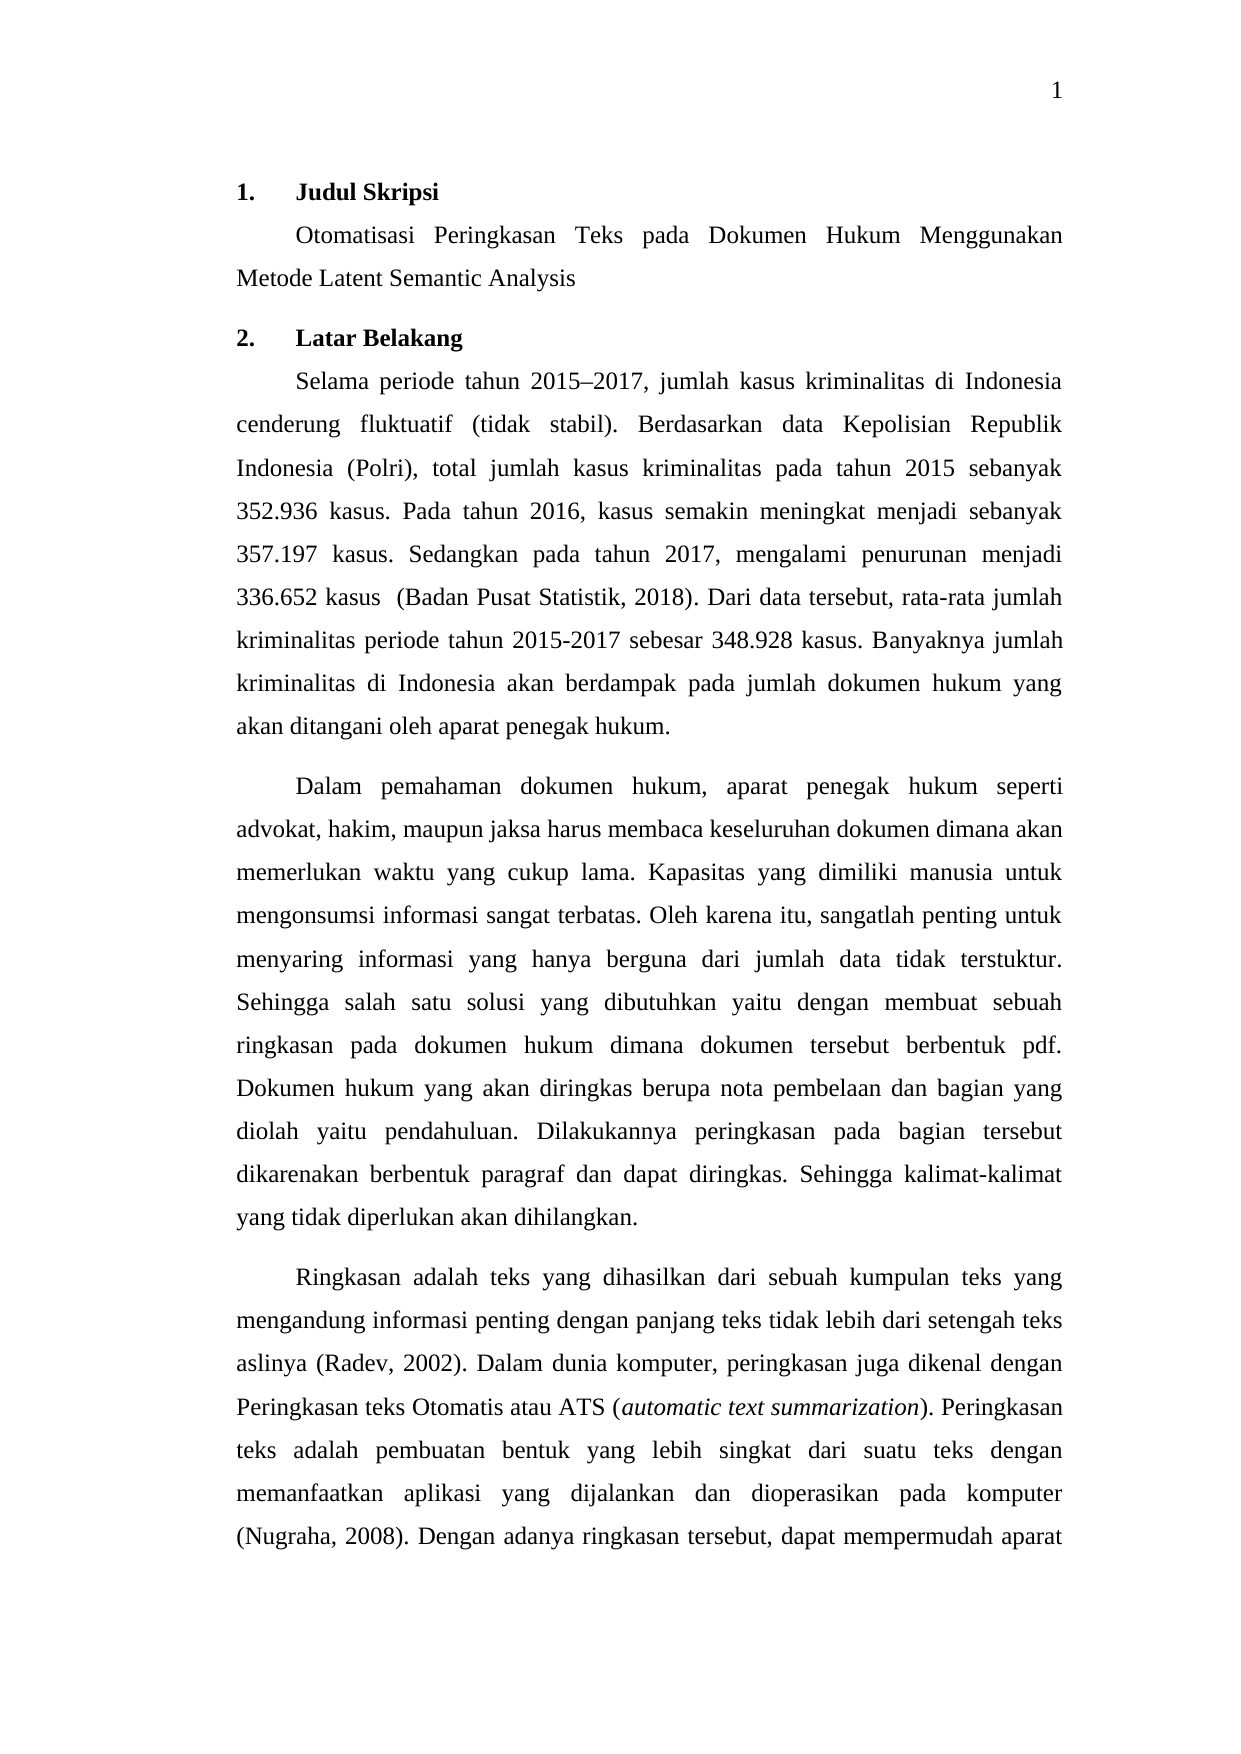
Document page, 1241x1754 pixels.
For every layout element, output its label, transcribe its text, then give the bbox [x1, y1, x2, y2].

text Otomatisasi Peringkasan Teks pada Dokumen Hukum Menggunakan Metode Latent Semantic Analysis [236, 220, 1063, 292]
text Dalam pemahaman dokumen hukum, aparat penegak hukum seperti advokat, hakim, maupun jaksa harus membaca keseluruhan dokumen dimana akan memerlukan waktu yang cukup lama. Kapasitas yang dimiliki manusia untuk mengonsumsi informasi sangat terbatas. Oleh karena itu, sangatlah penting untuk menyaring informasi yang hanya berguna dari jumlah data tidak terstuktur. Sehingga salah satu solusi yang dibutuhkan yaitu dengan membuat sebuah ringkasan pada dokumen hukum dimana dokumen tersebut berbentuk pdf. Dokumen hukum yang akan diringkas berupa nota pembelaan dan bagian yang diolah yaitu pendahuluan. Dilakukannya peringkasan pada bagian tersebut dikarenakan berbentuk paragraf dan dapat diringkas. Sehingga kalimat-kalimat yang tidak diperlukan akan dihilangkan. [236, 771, 1063, 1231]
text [236, 1262, 1063, 1550]
subtitle Judul Skripsi [236, 177, 1063, 206]
text Selama periode tahun 2015–2017, jumlah kasus kriminalitas di Indonesia cenderung fluktuatif (tidak stabil). Berdasarkan data Kepolisian Republik Indonesia (Polri), total jumlah kasus kriminalitas pada tahun 2015 sebanyak 352.936 kasus. Pada tahun 2016, kasus semakin meningkat menjadi sebanyak 357.197 kasus. Sedangkan pada tahun 2017, mengalami penurunan menjadi 336.652 kasus . Dari data tersebut, rata-rata jumlah kriminalitas periode tahun 2015-2017 sebesar 348.928 kasus. Banyaknya jumlah kriminalitas di Indonesia akan berdampak pada jumlah dokumen hukum yang akan ditangani oleh aparat penegak hukum. [236, 366, 1063, 740]
subtitle Latar Belakang [236, 323, 1063, 352]
